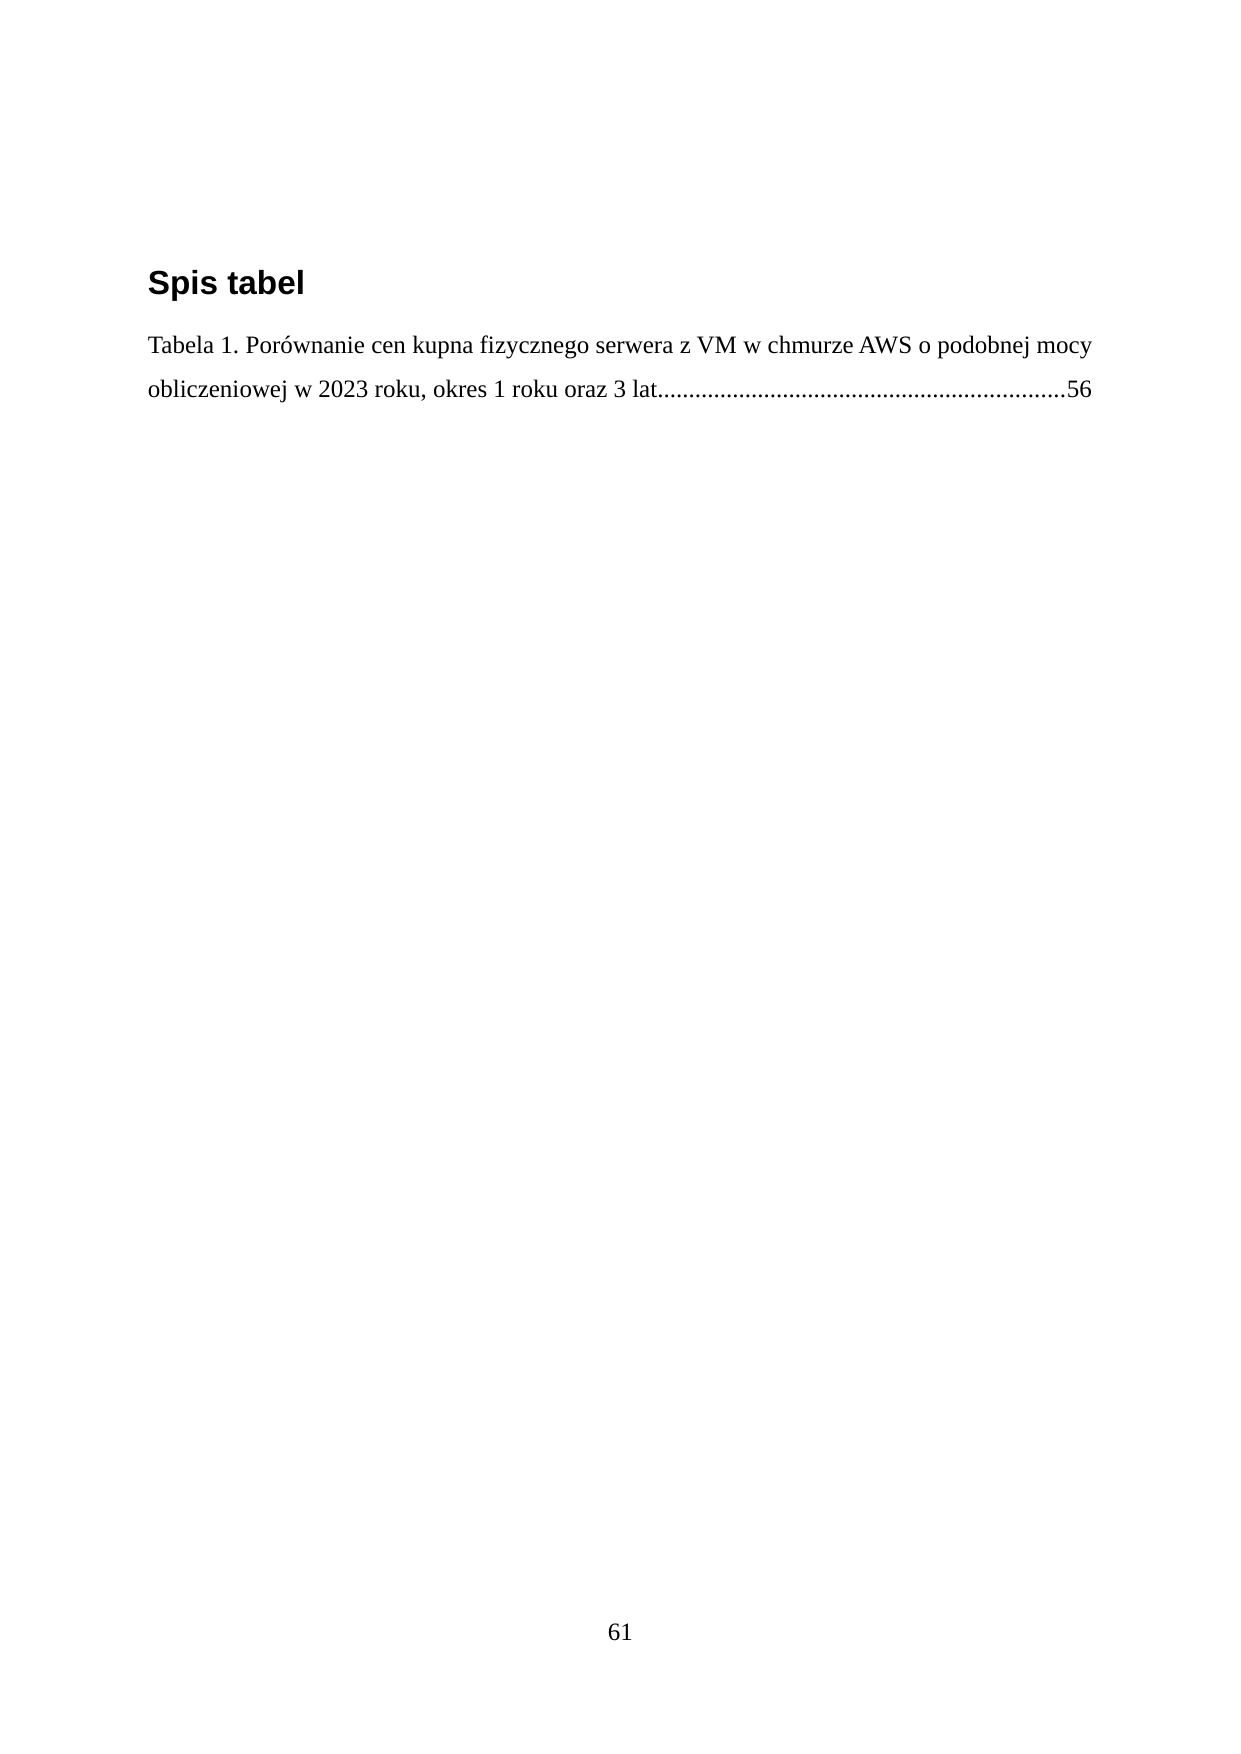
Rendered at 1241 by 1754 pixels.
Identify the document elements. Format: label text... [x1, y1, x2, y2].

text Tabela 1. Porównanie cen kupna fizycznego serwera z VM w chmurze AWS o podobnej mocy obliczeniowej w 2023 roku, okres 1 roku oraz 3 lat 56 [148, 331, 1093, 402]
subtitle Spis tabel [148, 263, 1093, 301]
